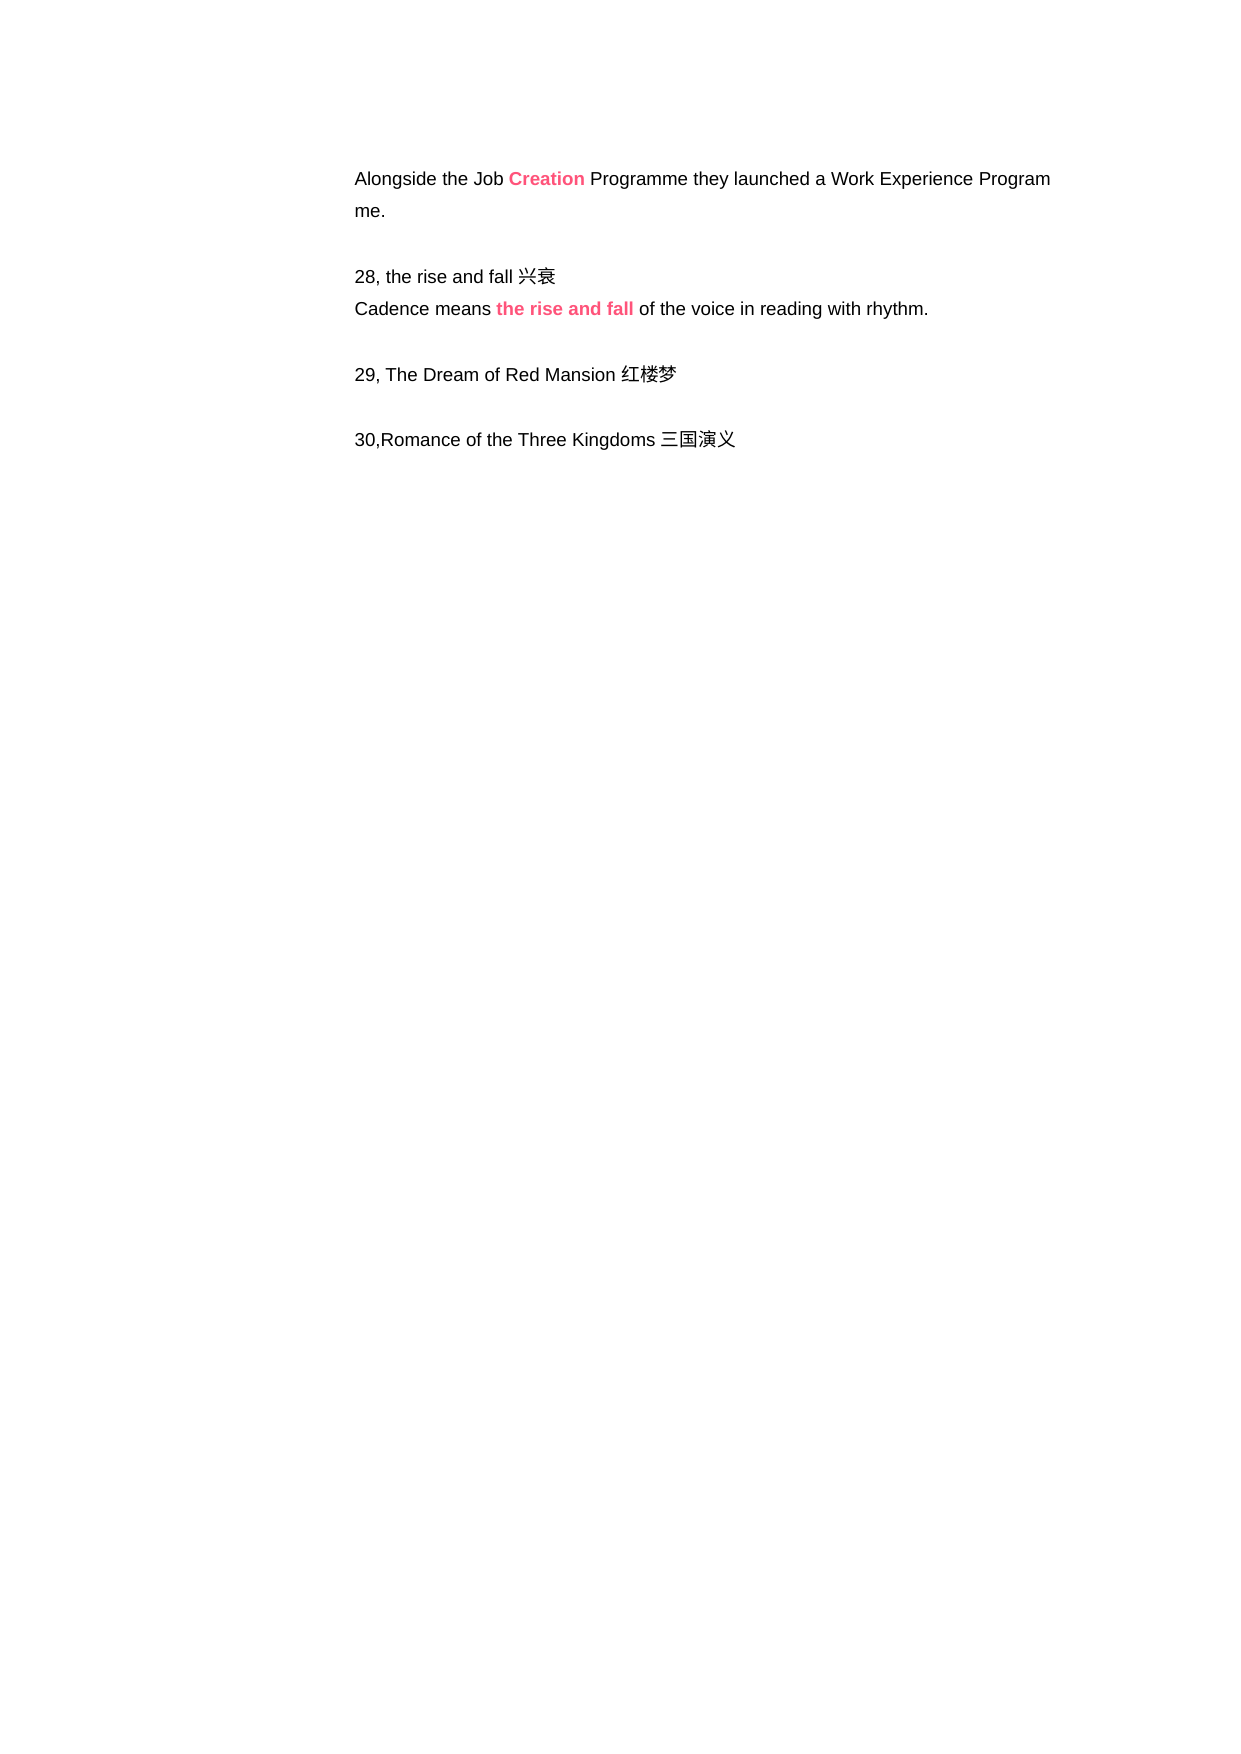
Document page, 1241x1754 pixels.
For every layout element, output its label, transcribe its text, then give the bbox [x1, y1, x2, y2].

list Alongside the Job Creation Programme they launched a Work Experience Programme. [354, 162, 1053, 227]
list 30,Romance of the Three Kingdoms 三国演义 [354, 422, 1053, 454]
list Cadence means the rise and fall of the voice in reading with rhythm. [354, 292, 1053, 324]
list 28, the rise and fall 兴衰 [354, 259, 1053, 292]
list 29, The Dream of Red Mansion 红楼梦 [354, 357, 1053, 389]
